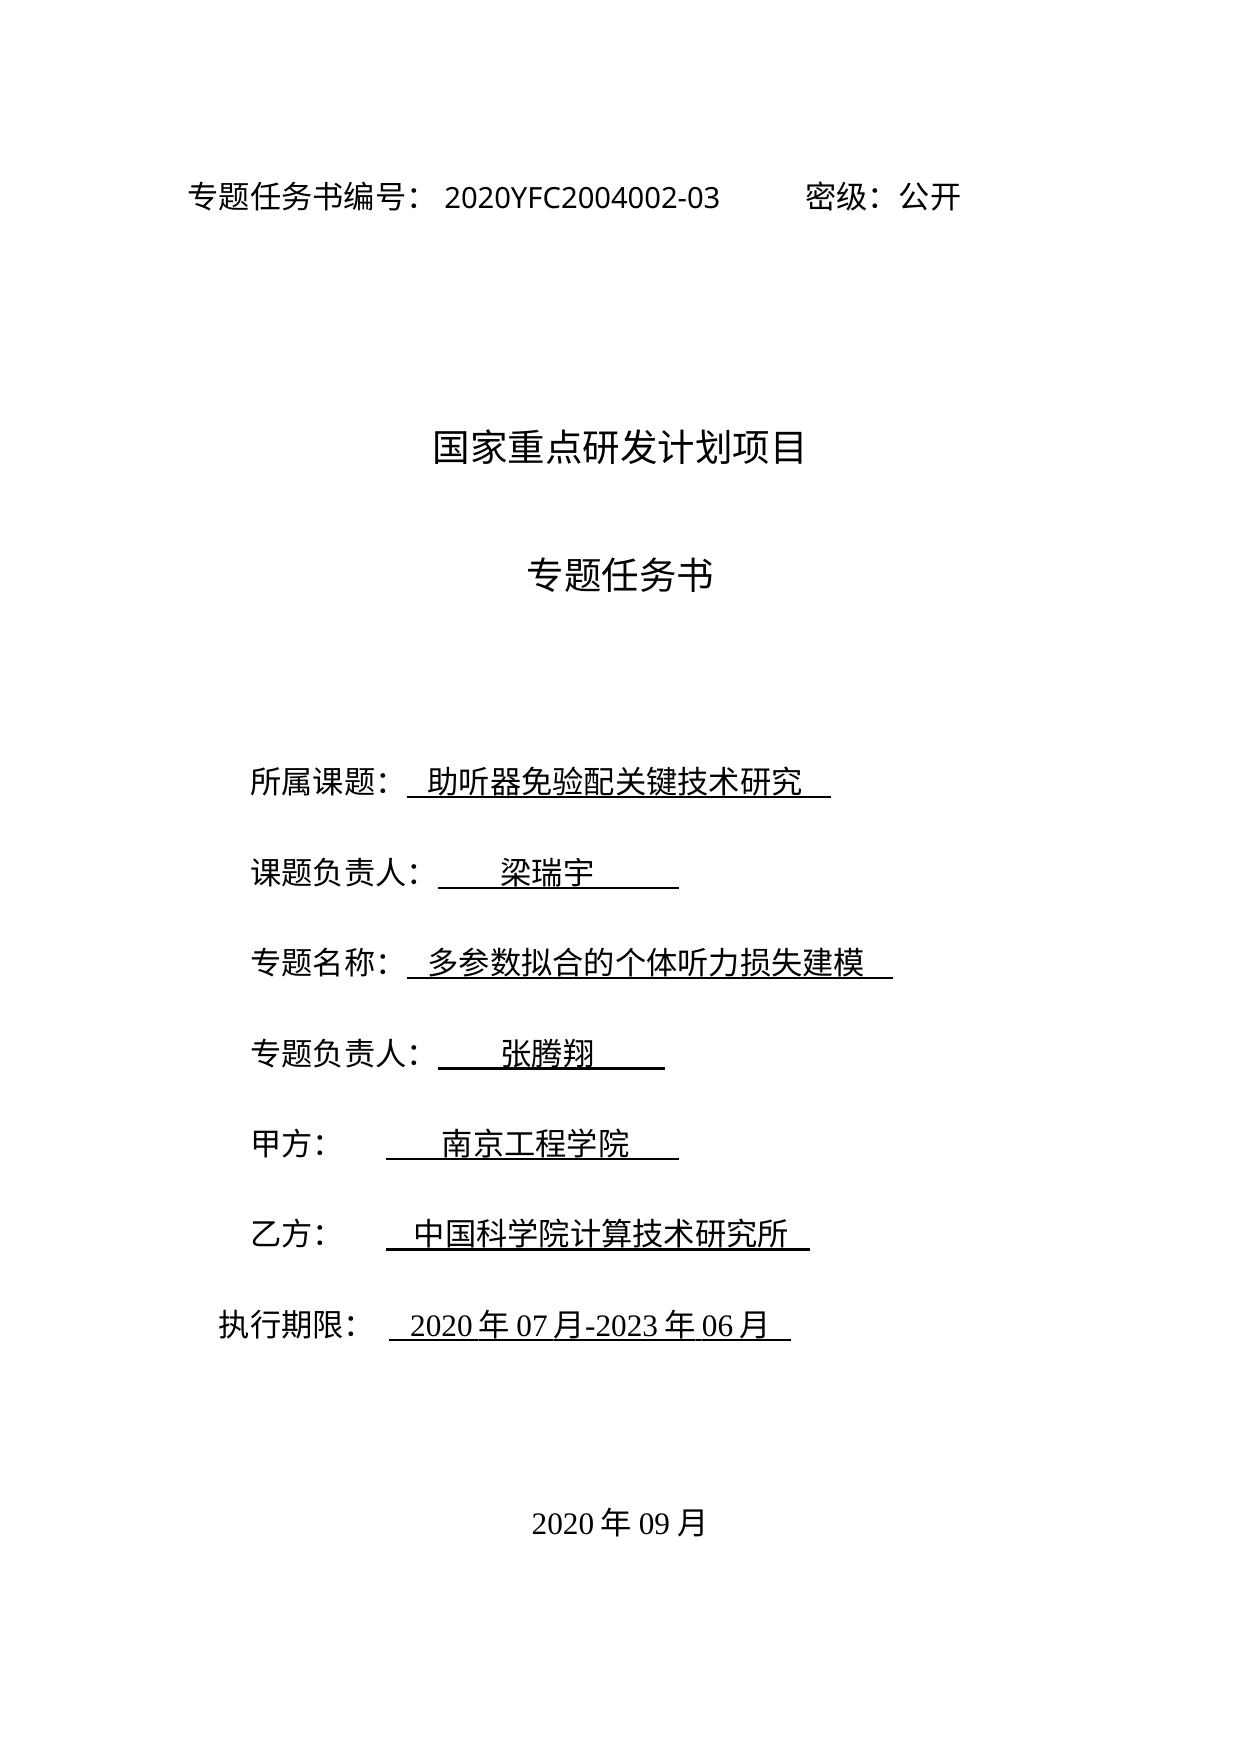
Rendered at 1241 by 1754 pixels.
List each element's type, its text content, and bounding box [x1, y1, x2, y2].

text 专题任务书 [187, 546, 1053, 600]
text 所属课题： 助听器免验配关键技术研究 [250, 757, 1053, 803]
text 甲方： 南京工程学院 [187, 1119, 1053, 1164]
text 专题负责人： 张腾翔 [250, 1029, 1053, 1074]
text 2020年 09 月 [187, 1498, 1053, 1543]
text 专题任务书编号： 2020YFC2004002-03 密级：公开 [187, 162, 1053, 227]
text 国家重点研发计划项目 [187, 418, 1053, 472]
text 专题名称： 多参数拟合的个体听力损失建模 [250, 938, 1053, 983]
text 课题负责人： 梁瑞宇 [250, 848, 1053, 893]
text 执行期限： 2020年07月-2023年06月 [187, 1300, 1053, 1345]
text 乙方： 中国科学院计算技术研究所 [187, 1209, 1053, 1255]
